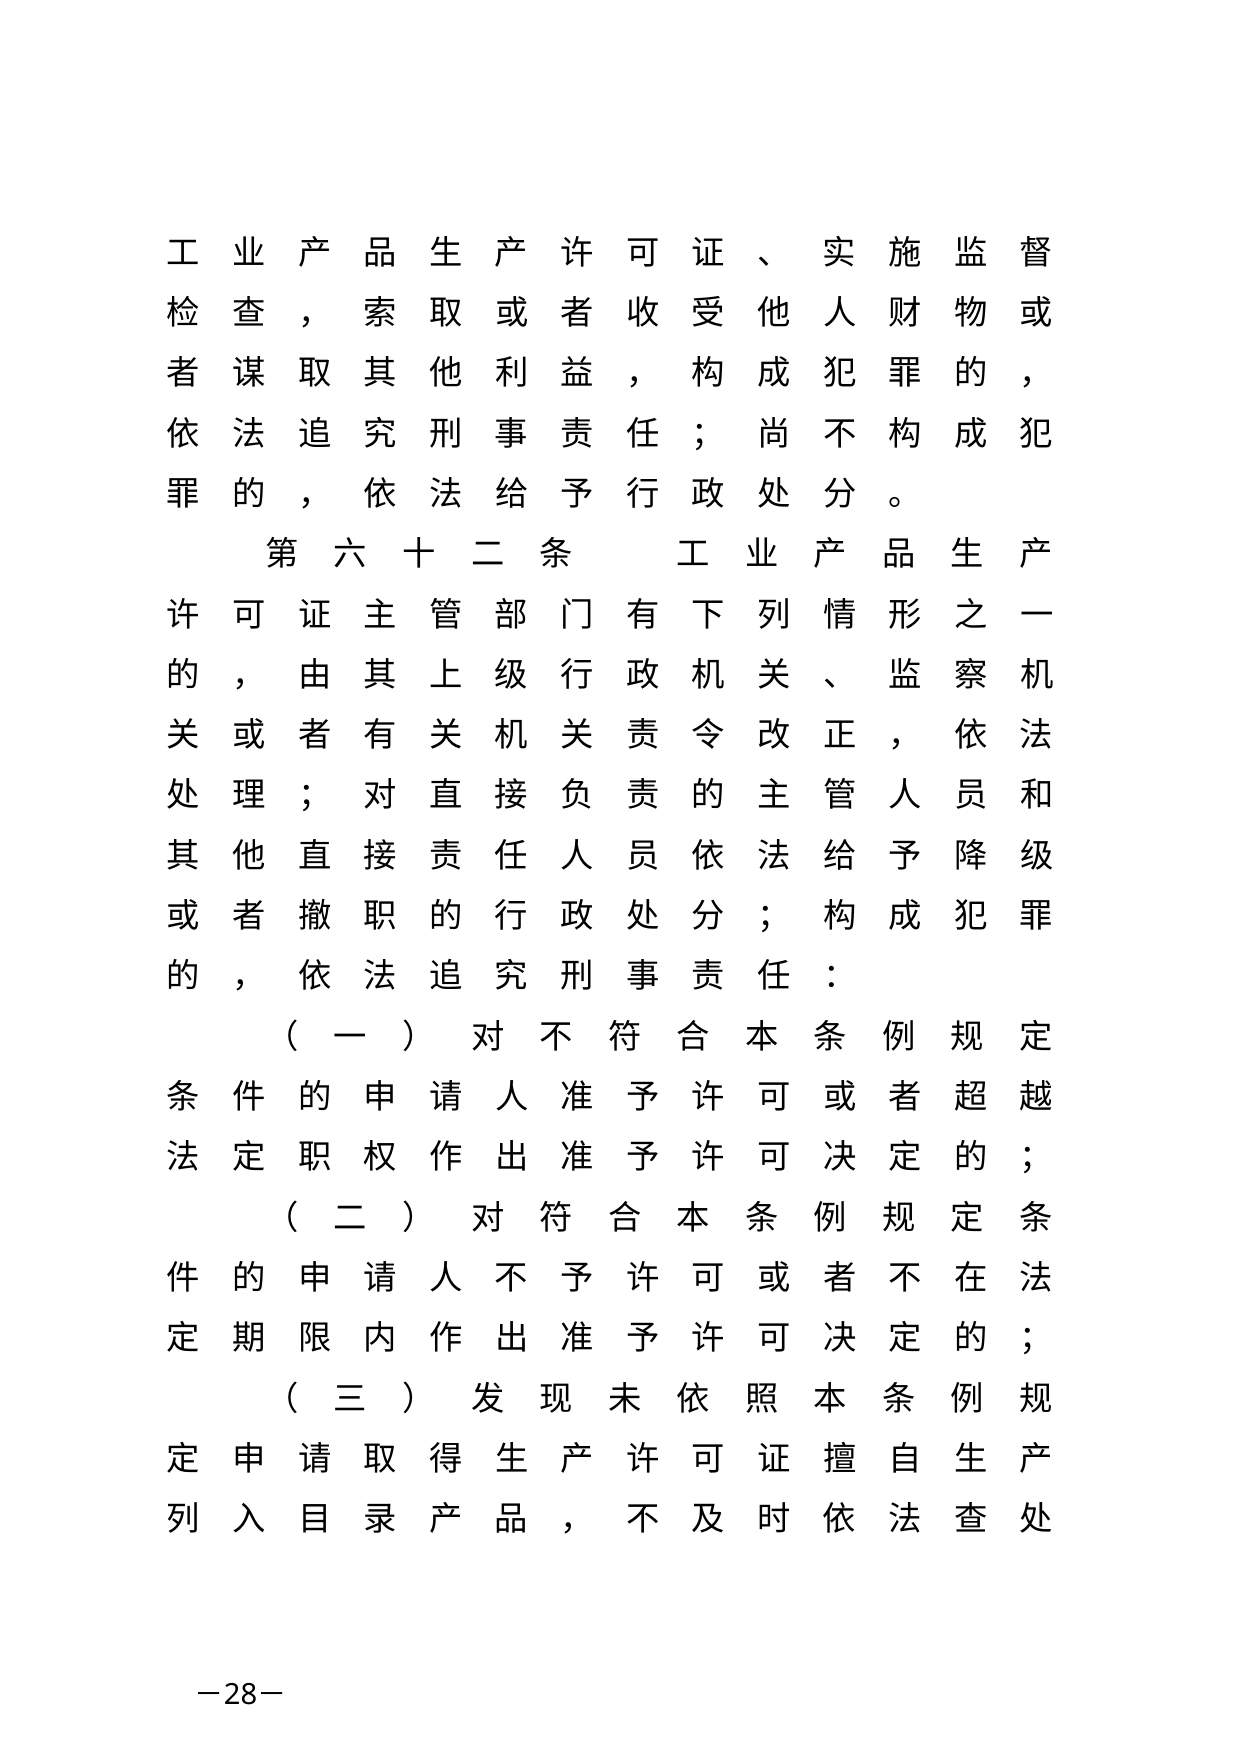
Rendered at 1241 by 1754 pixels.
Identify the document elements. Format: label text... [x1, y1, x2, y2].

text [167, 1365, 1085, 1546]
text （二）对符合本条例规定条件的申请人不予许可或者不在法定期限内作出准予许可决定的； [167, 1184, 1085, 1365]
text 第六十二条 工业产品生产许可证主管部门有下列情形之一的，由其上级行政机关、监察机关或者有关机关责令改正，依法处理；对直接负责的主管人员和其他直接责任人员依法给予降级或者撤职的行政处分；构成犯罪的，依法追究刑事责任： [167, 521, 1085, 1003]
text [167, 219, 1085, 521]
text （一）对不符合本条例规定条件的申请人准予许可或者超越法定职权作出准予许可决定的； [167, 1003, 1085, 1184]
